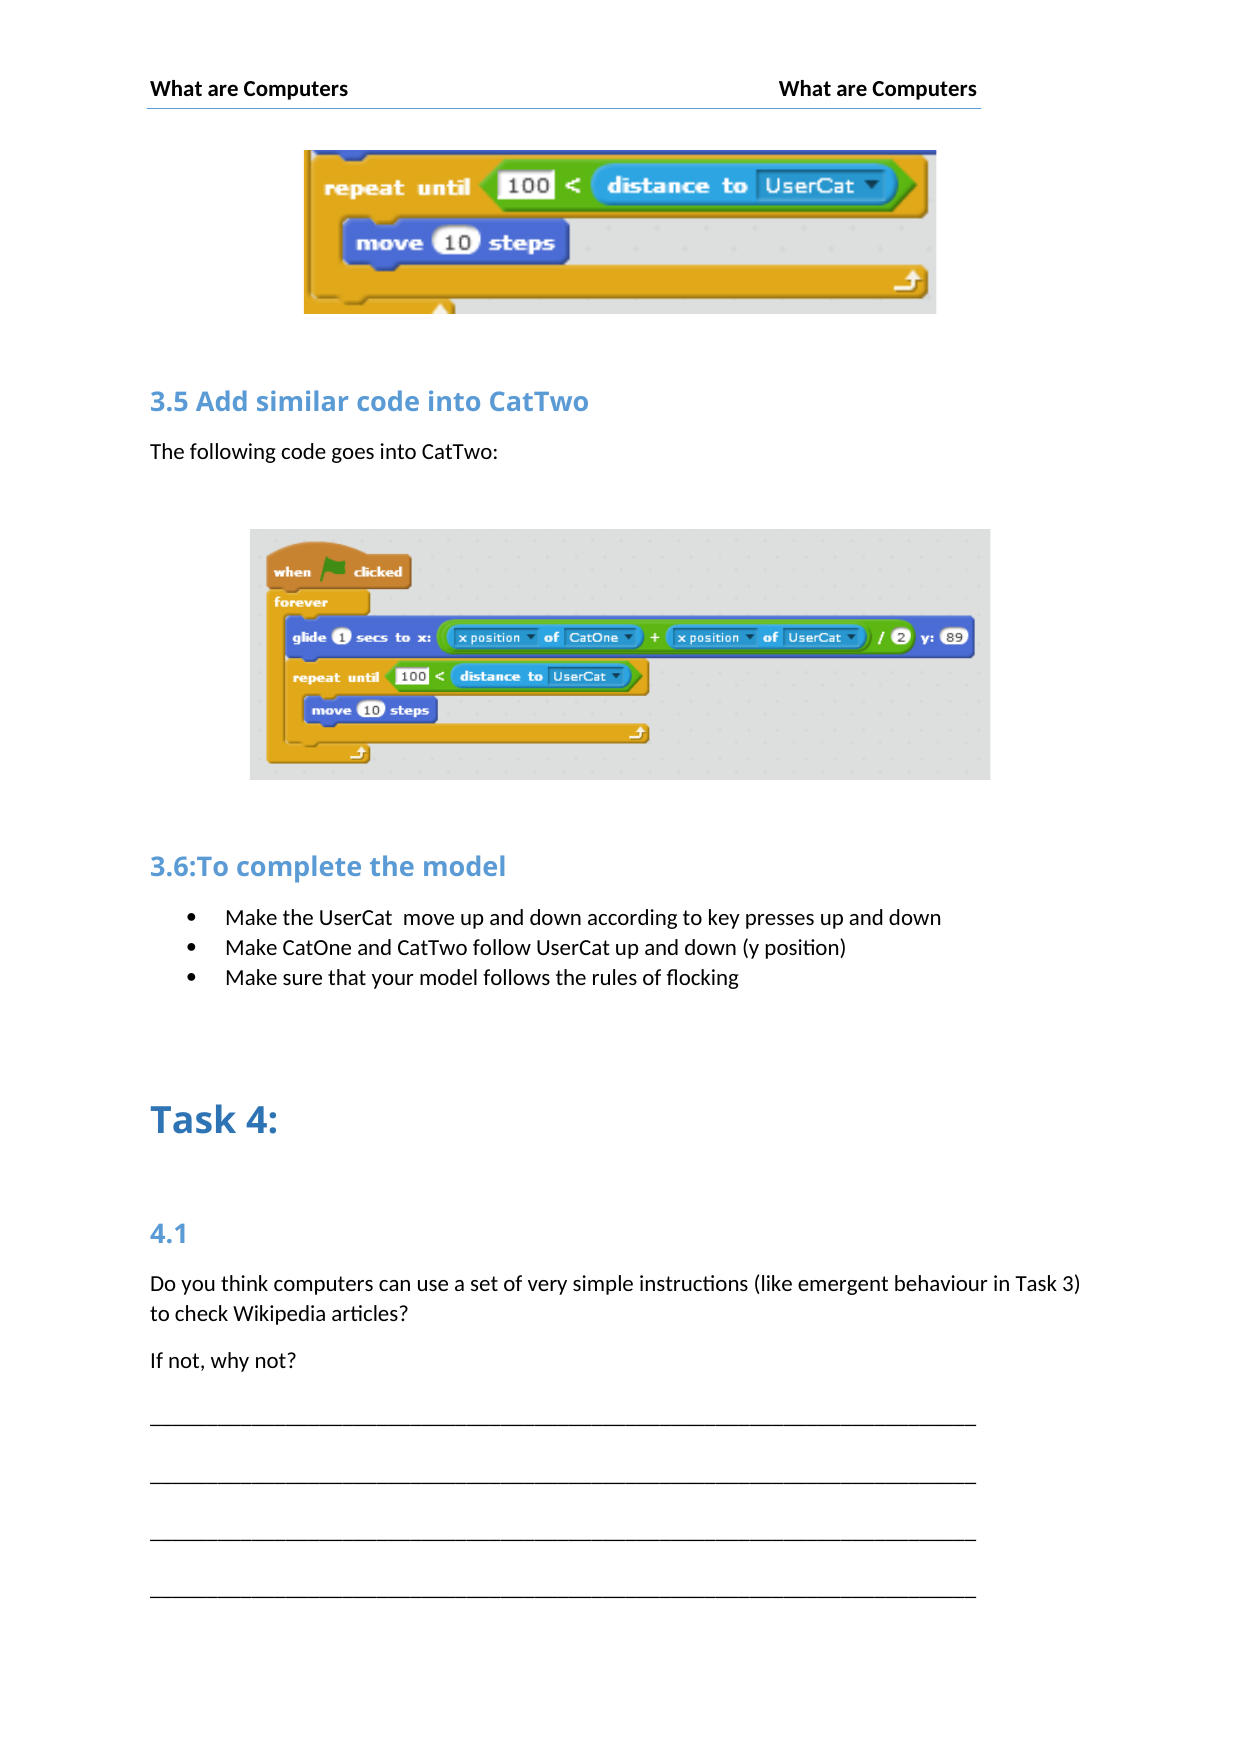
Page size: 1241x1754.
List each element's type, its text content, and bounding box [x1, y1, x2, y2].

text Do you think computers can use a set of very simple instructions (like emergent behaviour in Task 3) to check Wikipedia articles? [150, 1269, 1090, 1327]
text 4.1 [150, 1214, 1090, 1251]
list Make CatOne and CatTwo follow UserCat up and down (y position) [187, 933, 1090, 961]
text 3.5 Add similar code into CatTwo [150, 382, 1090, 419]
text The following code goes into CatTwo: [150, 437, 1090, 465]
text 3.6:To complete the model [150, 848, 1090, 884]
text If not, why not? [150, 1346, 1090, 1374]
list Make the UserCat move up and down according to key presses up and down [187, 903, 1090, 931]
list Make sure that your model follows the rules of flocking [187, 963, 1090, 991]
picture [249, 529, 991, 780]
picture [303, 150, 937, 314]
text Task 4: [150, 1093, 1090, 1144]
